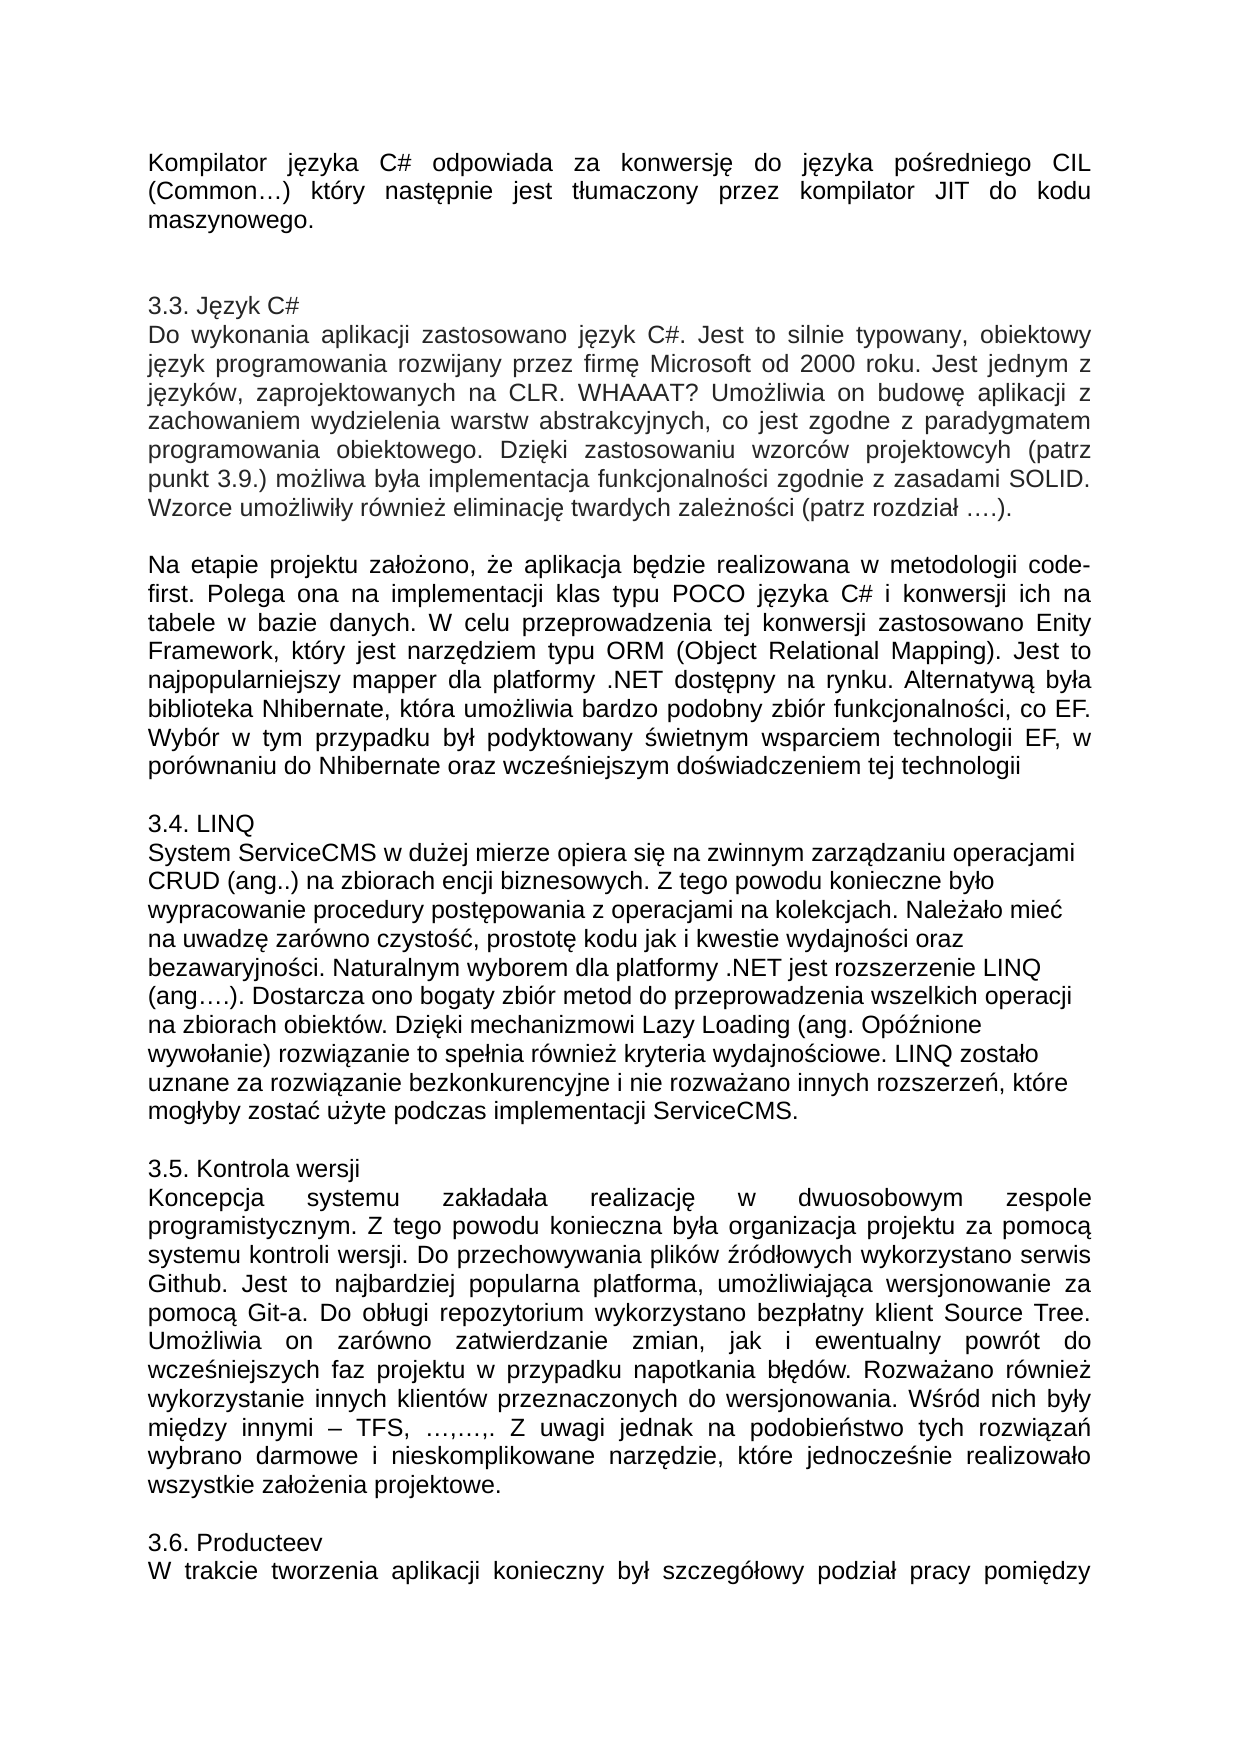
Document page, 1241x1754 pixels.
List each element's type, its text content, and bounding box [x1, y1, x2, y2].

text 3.3. Język C# [148, 291, 1093, 320]
text 3.4. LINQ [148, 809, 1093, 838]
text 3.6. Producteev [148, 1528, 1093, 1556]
text System ServiceCMS w dużej mierze opiera się na zwinnym zarządzaniu operacjami CRUD (ang..) na zbiorach encji biznesowych. Z tego powodu konieczne było wypracowanie procedury postępowania z operacjami na kolekcjach. Należało mieć na uwadzę zarówno czystość, prostotę kodu jak i kwestie wydajności oraz bezawaryjności. Naturalnym wyborem dla platformy .NET jest rozszerzenie LINQ (ang….). Dostarcza ono bogaty zbiór metod do przeprowadzenia wszelkich operacji na zbiorach obiektów. Dzięki mechanizmowi Lazy Loading (ang. Opóźnione wywołanie) rozwiązanie to spełnia również kryteria wydajnościowe. LINQ zostało uznane za rozwiązanie bezkonkurencyjne i nie rozważano innych rozszerzeń, które mogłyby zostać użyte podczas implementacji ServiceCMS. [148, 838, 1093, 1125]
text Na etapie projektu założono, że aplikacja będzie realizowana w metodologii code-first. Polega ona na implementacji klas typu POCO języka C# i konwersji ich na tabele w bazie danych. W celu przeprowadzenia tej konwersji zastosowano Enity Framework, który jest narzędziem typu ORM (Object Relational Mapping). Jest to najpopularniejszy mapper dla platformy .NET dostępny na rynku. Alternatywą była biblioteka Nhibernate, która umożliwia bardzo podobny zbiór funkcjonalności, co EF. Wybór w tym przypadku był podyktowany świetnym wsparciem technologii EF, w porównaniu do Nhibernate oraz wcześniejszym doświadczeniem tej technologii [148, 550, 1093, 780]
text 3.5. Kontrola wersji [148, 1154, 1093, 1183]
